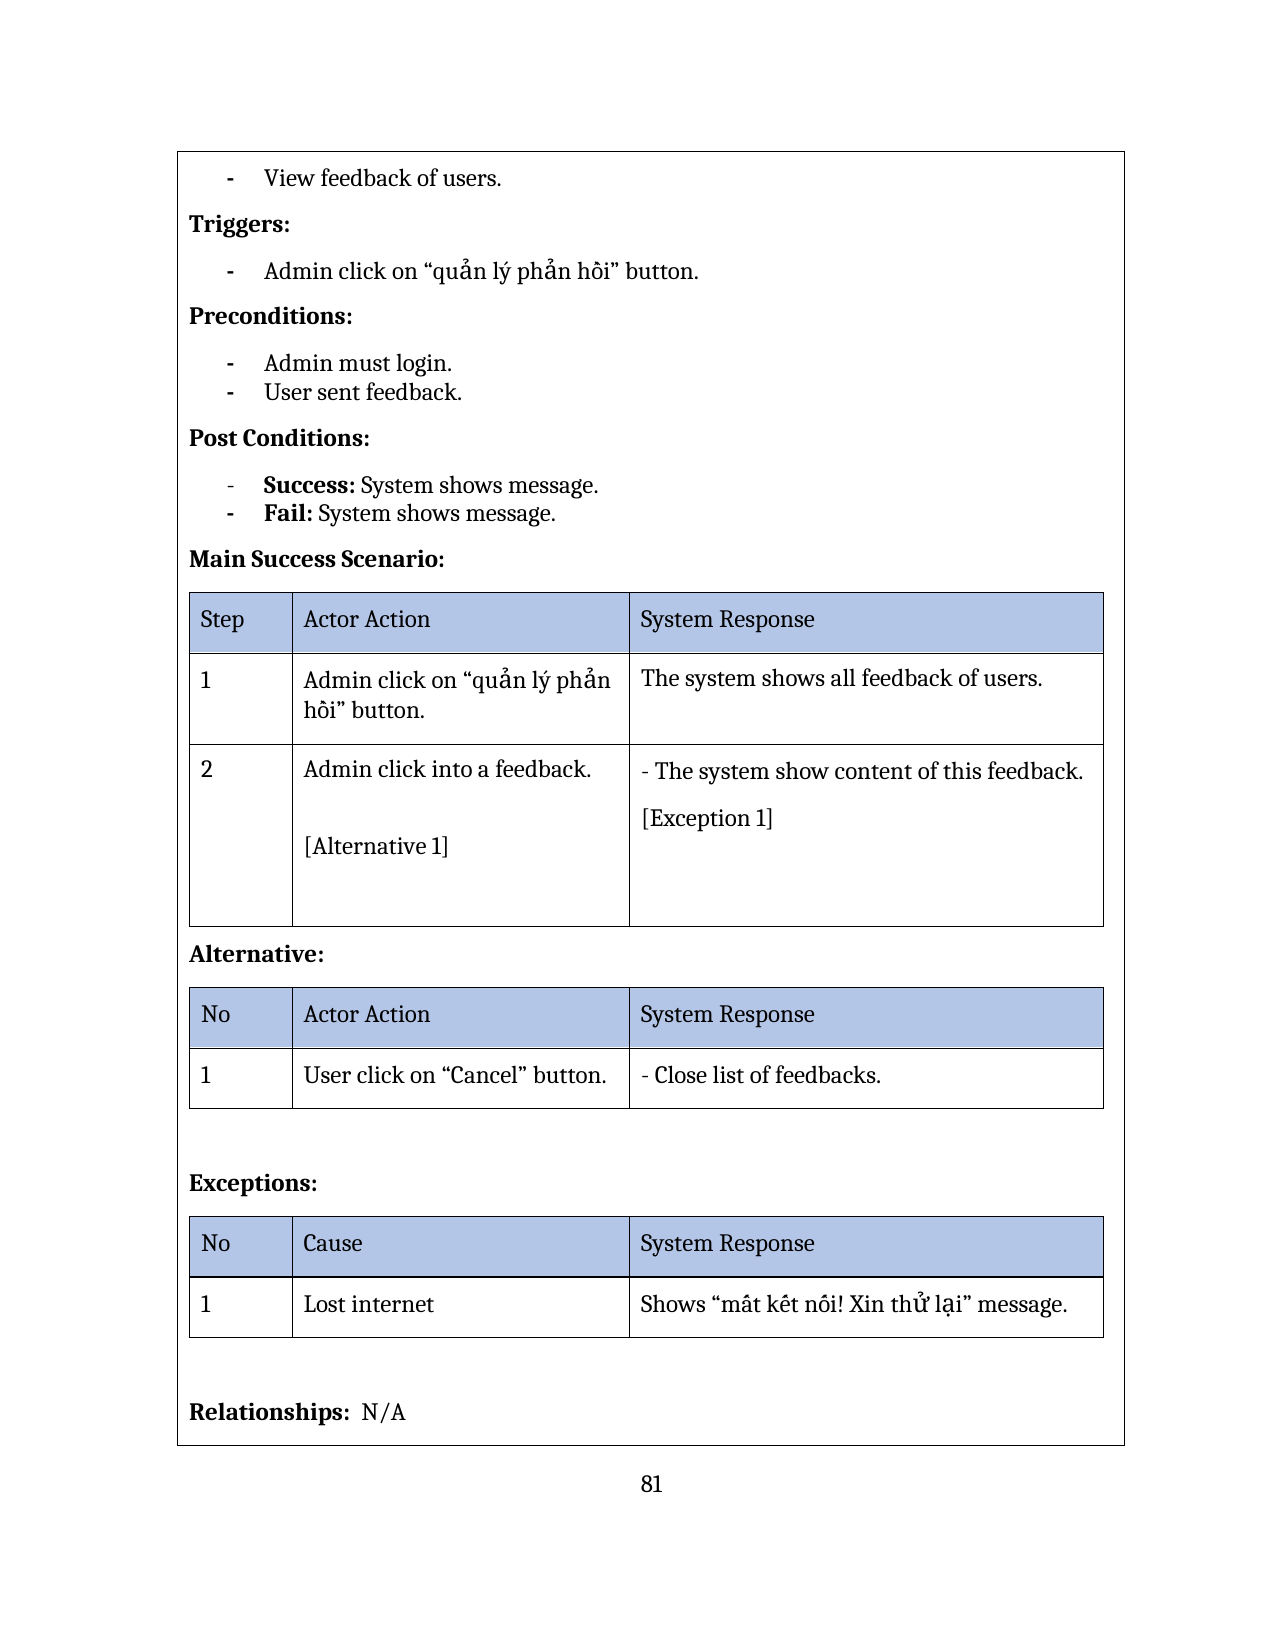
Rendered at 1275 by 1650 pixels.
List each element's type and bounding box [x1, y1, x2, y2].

table_cell [178, 152, 1124, 1445]
